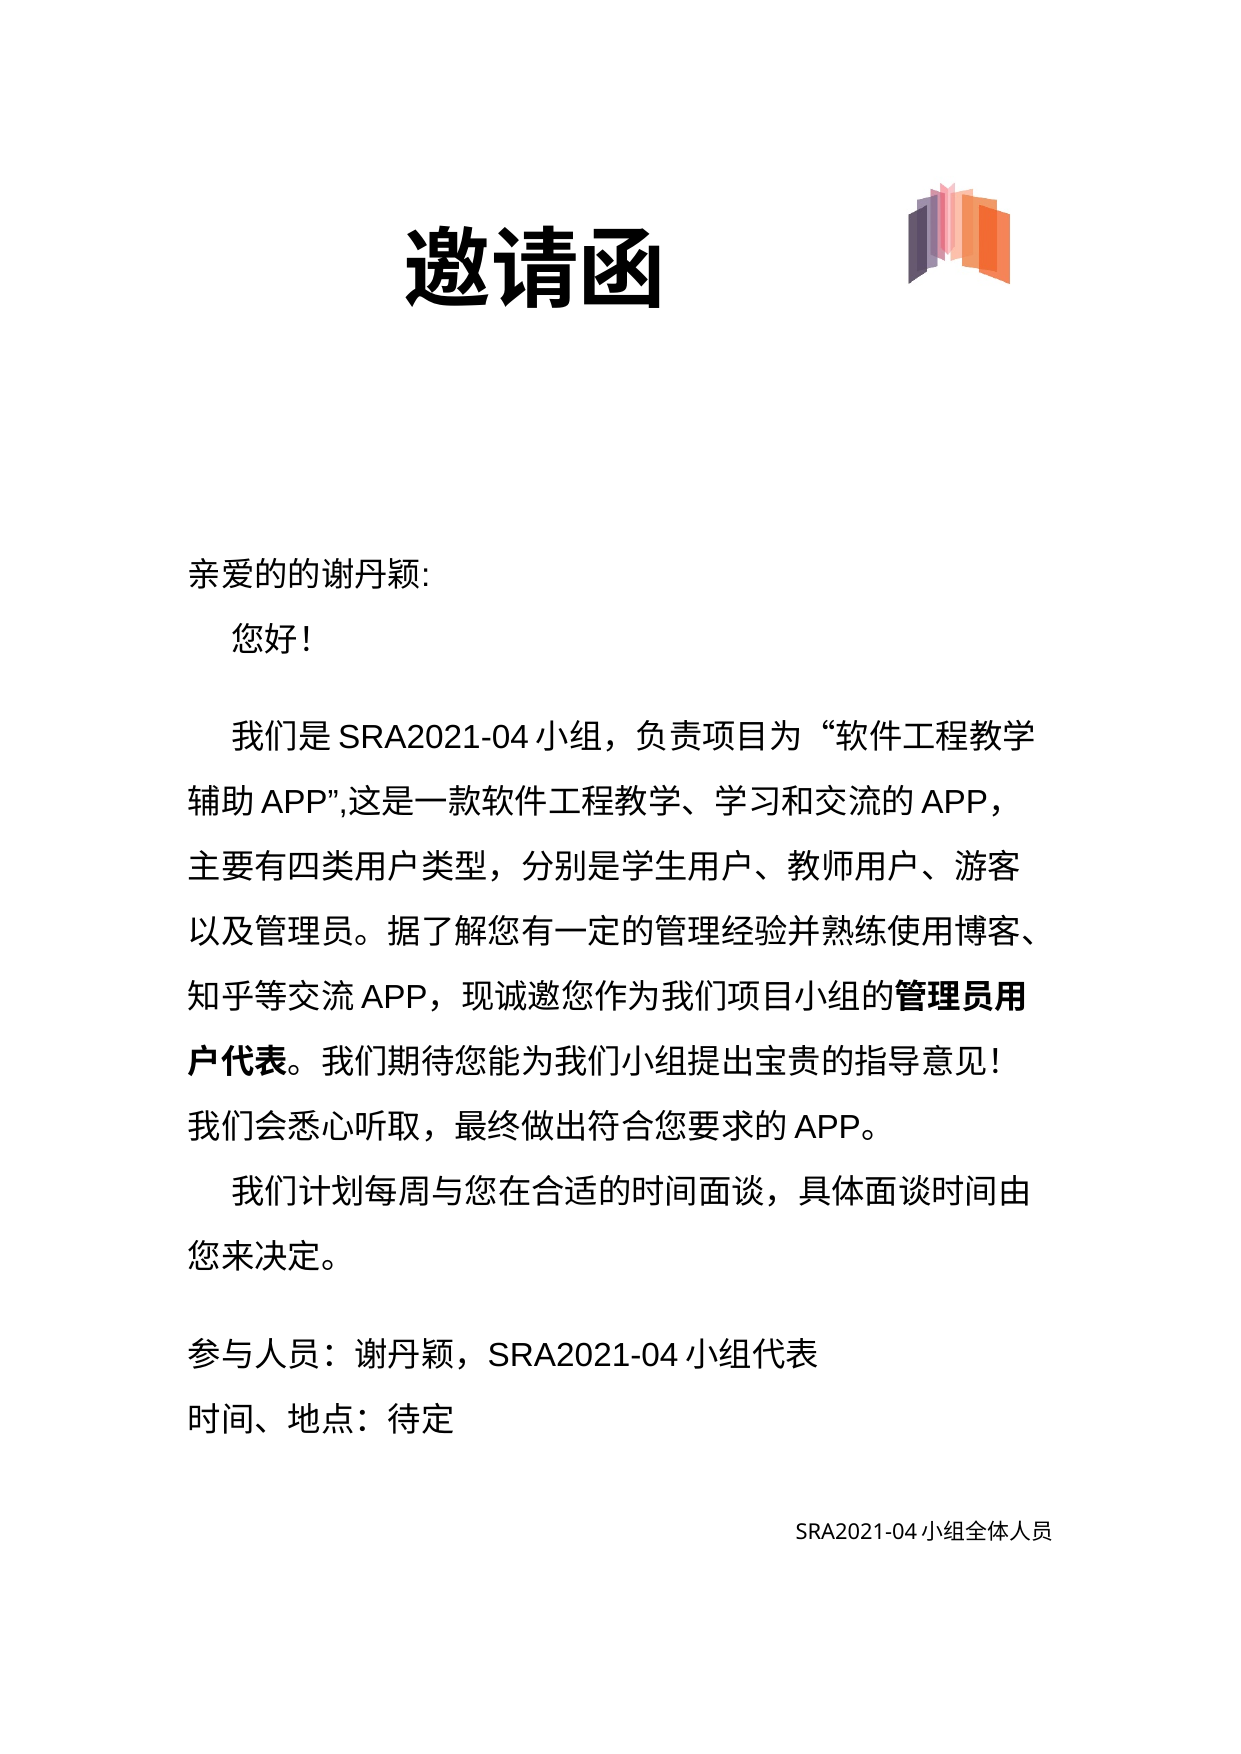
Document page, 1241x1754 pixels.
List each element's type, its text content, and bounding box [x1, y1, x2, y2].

picture [900, 176, 1017, 292]
text 我们计划每周与您在合适的时间面谈，具体面谈时间由您来决定。 [187, 1157, 1053, 1287]
text 时间、地点：待定 [187, 1384, 1053, 1449]
text 亲爱的的谢丹颖: [187, 539, 1053, 604]
text 参与人员：谢丹颖，SRA2021-04小组代表 [187, 1319, 1053, 1384]
text SRA2021-04小组全体人员 2021年4月6日 [187, 1514, 1053, 1547]
subtitle 邀请函 [187, 197, 1053, 327]
text 我们是SRA2021-04小组，负责项目为“软件工程教学辅助APP”,这是一款软件工程教学、学习和交流的APP，主要有四类用户类型，分别是学生用户、教师用户、游客以及管理员。据了解您有一定的管理经验并熟练使用博客、知乎等交流APP，现诚邀您作为我们项目小组的管理员用户代表。我们期待您能为我们小组提出宝贵的指导意见！我们会悉心听取，最终做出符合您要求的APP。 [187, 702, 1053, 1157]
text 您好！ [187, 604, 1053, 669]
